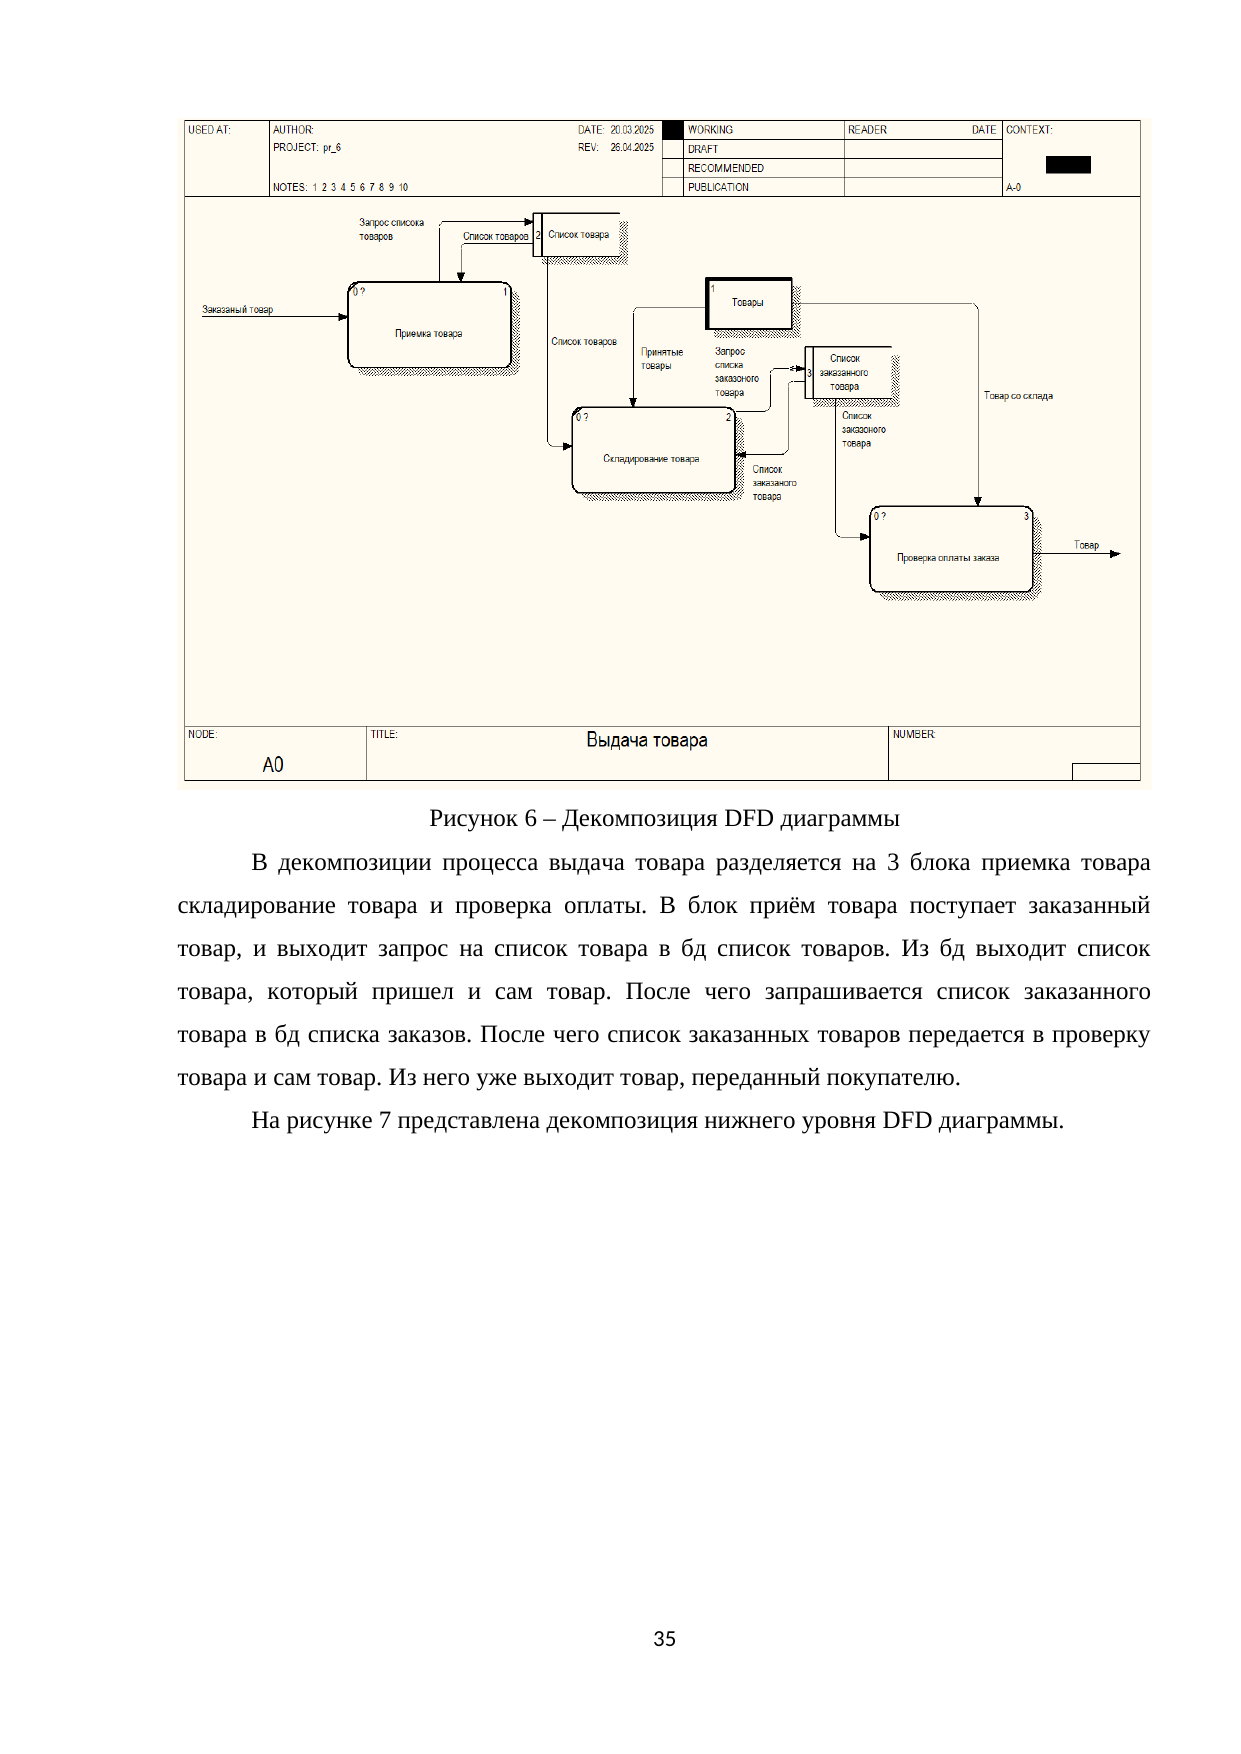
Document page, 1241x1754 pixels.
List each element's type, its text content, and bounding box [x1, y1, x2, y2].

text В декомпозиции процесса выдача товара разделяется на 3 блока приемка товара складирование товара и проверка оплаты. В блок приём товара поступает заказанный товар, и выходит запрос на список товара в бд список товаров. Из бд выходит список товара, который пришел и сам товар. После чего запрашивается список заказанного товара в бд списка заказов. После чего список заказанных товаров передается в проверку товара и сам товар. Из него уже выходит товар, переданный покупателю. [177, 847, 1152, 1091]
list Рисунок 6 – Декомпозиция DFD диаграммы [177, 803, 1152, 832]
picture [177, 118, 1152, 790]
list На рисунке 7 представлена декомпозиция нижнего уровня DFD диаграммы. [177, 1105, 1152, 1134]
